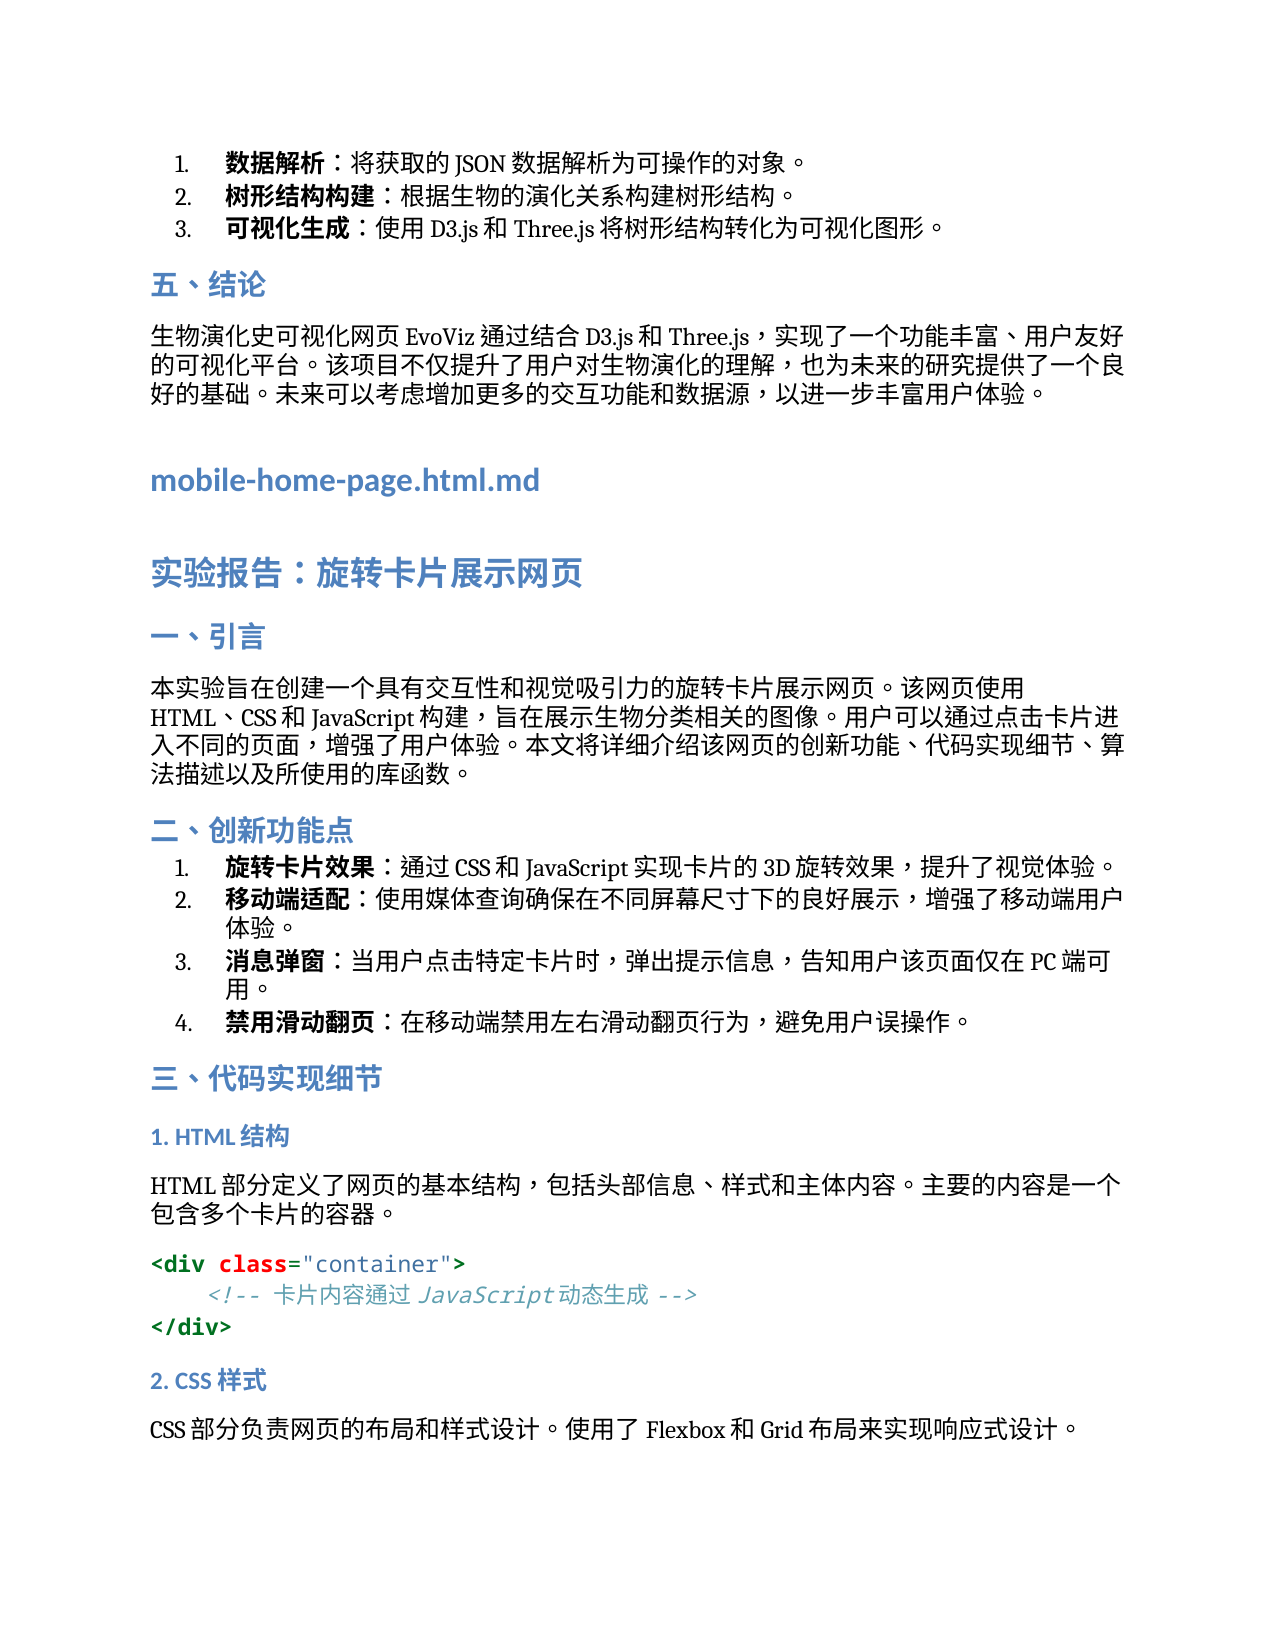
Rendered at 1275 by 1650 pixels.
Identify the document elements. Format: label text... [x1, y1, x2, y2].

subtitle 二、创新功能点 [150, 811, 1125, 850]
text HTML部分定义了网页的基本结构，包括头部信息、样式和主体内容。主要的内容是一个包含多个卡片的容器。 [150, 1172, 1125, 1229]
list 移动端适配：使用媒体查询确保在不同屏幕尺寸下的良好展示，增强了移动端用户体验。 [175, 886, 1125, 944]
subtitle 五、结论 [150, 264, 1125, 304]
list 禁用滑动翻页：在移动端禁用左右滑动翻页行为，避免用户误操作。 [175, 1009, 1125, 1038]
text CSS部分负责网页的布局和样式设计。使用了Flexbox和Grid布局来实现响应式设计。 [150, 1416, 1125, 1444]
subtitle 实验报告：旋转卡片展示网页 [150, 550, 1125, 595]
text 生物演化史可视化网页EvoViz通过结合D3.js和Three.js，实现了一个功能丰富、用户友好的可视化平台。该项目不仅提升了用户对生物演化的理解，也为未来的研究提供了一个良好的基础。未来可以考虑增加更多的交互功能和数据源，以进一步丰富用户体验。 [150, 323, 1125, 409]
subtitle mobile-home-page.html.md [150, 459, 1125, 500]
list 树形结构构建：根据生物的演化关系构建树形结构。 [175, 182, 1125, 211]
list 可视化生成：使用D3.js和Three.js将树形结构转化为可视化图形。 [175, 215, 1125, 244]
text 本实验旨在创建一个具有交互性和视觉吸引力的旋转卡片展示网页。该网页使用HTML、CSS和JavaScript构建，旨在展示生物分类相关的图像。用户可以通过点击卡片进入不同的页面，增强了用户体验。本文将详细介绍该网页的创新功能、代码实现细节、算法描述以及所使用的库函数。 [150, 675, 1125, 790]
subtitle 三、代码实现细节 [150, 1058, 1125, 1098]
list 旋转卡片效果：通过CSS和JavaScript实现卡片的3D旋转效果，提升了视觉体验。 [175, 854, 1125, 883]
text <div class="container"> <!-- 卡片内容通过JavaScript动态生成 --> </div> [150, 1248, 1125, 1342]
list 消息弹窗：当用户点击特定卡片时，弹出提示信息，告知用户该页面仅在PC端可用。 [175, 948, 1125, 1005]
subtitle 2. CSS样式 [150, 1363, 1125, 1397]
subtitle 1. HTML结构 [150, 1119, 1125, 1153]
list 数据解析：将获取的JSON数据解析为可操作的对象。 [175, 150, 1125, 179]
subtitle 一、引言 [150, 616, 1125, 656]
